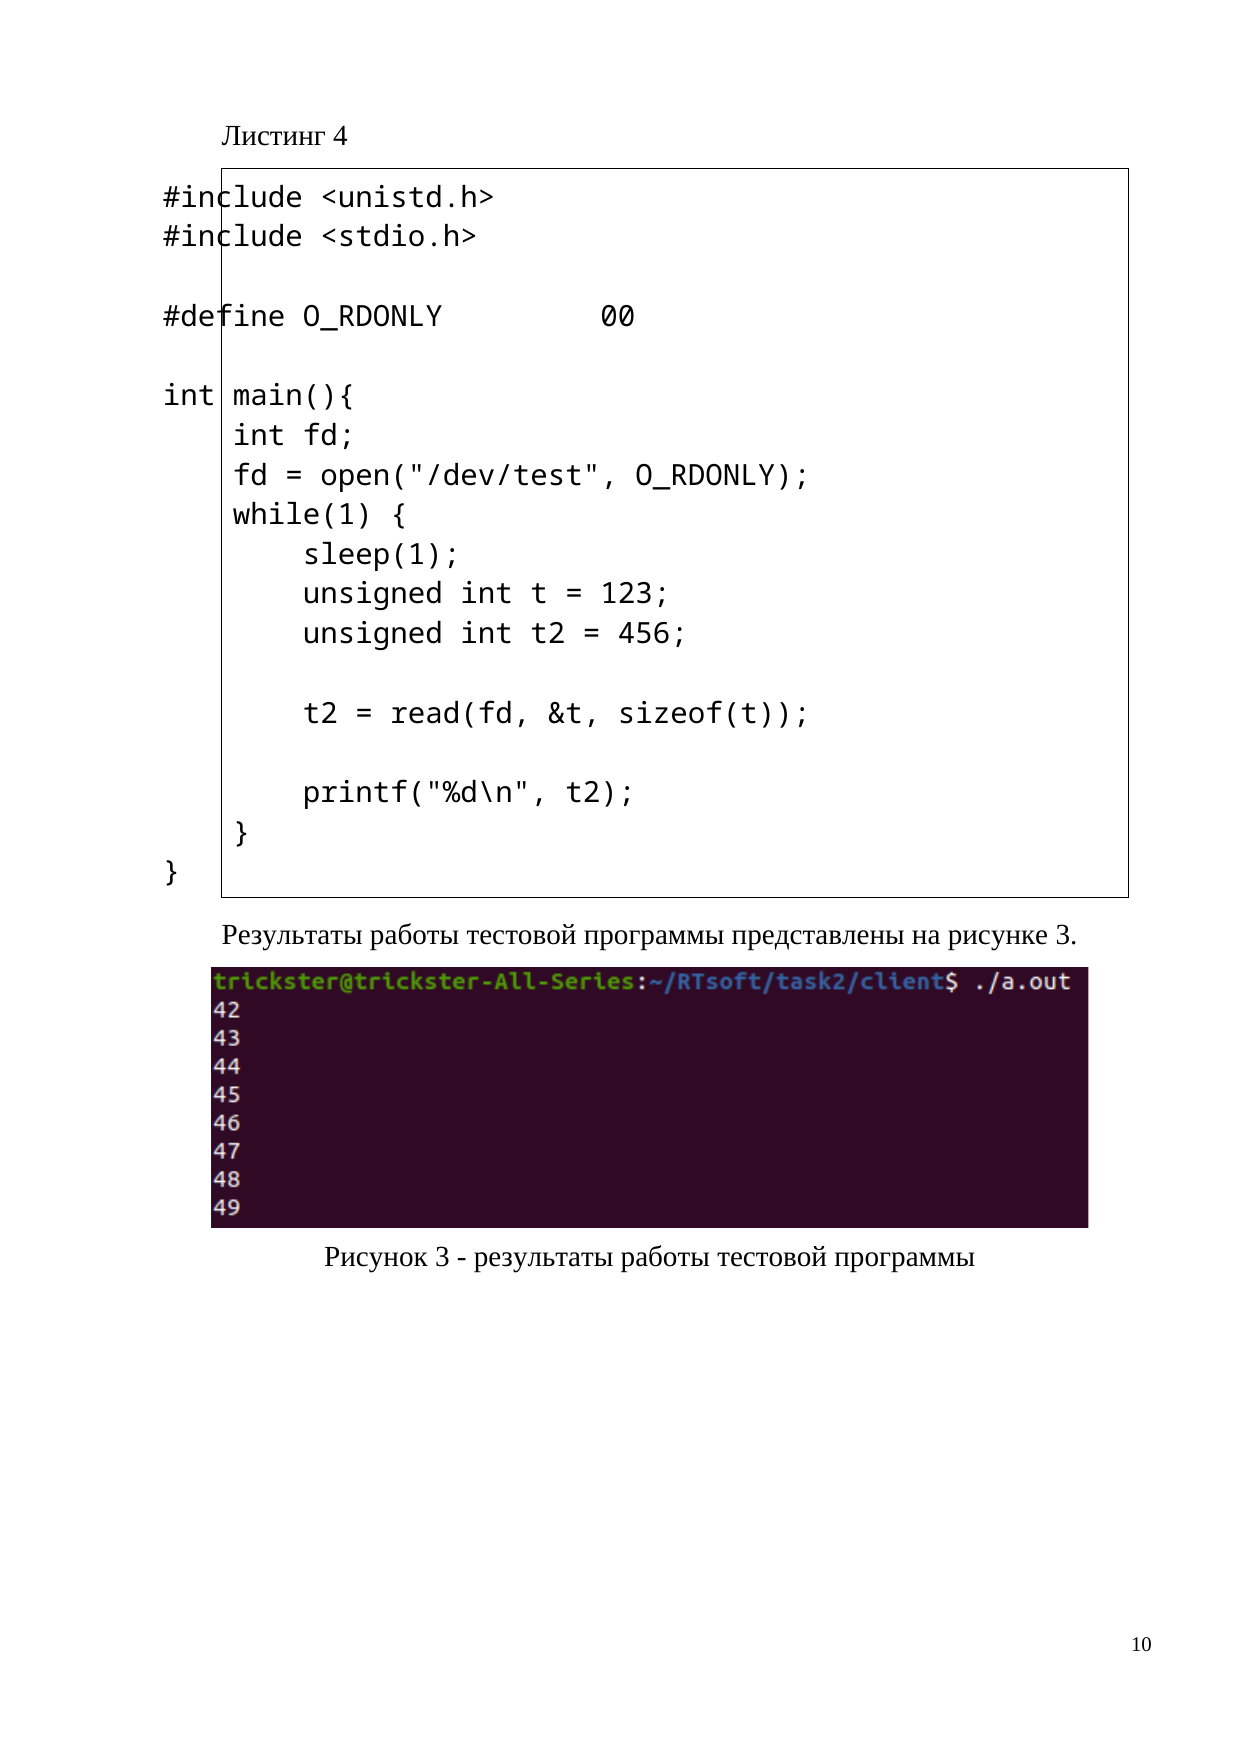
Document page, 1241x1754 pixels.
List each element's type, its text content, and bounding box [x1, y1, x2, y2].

text Листинг 4 [148, 118, 1152, 152]
picture [211, 967, 1089, 1228]
text Результаты работы тестовой программы представлены на рисунке 3. [148, 917, 1152, 950]
text Рисунок 3 - результаты работы тестовой программы [148, 1239, 1152, 1273]
